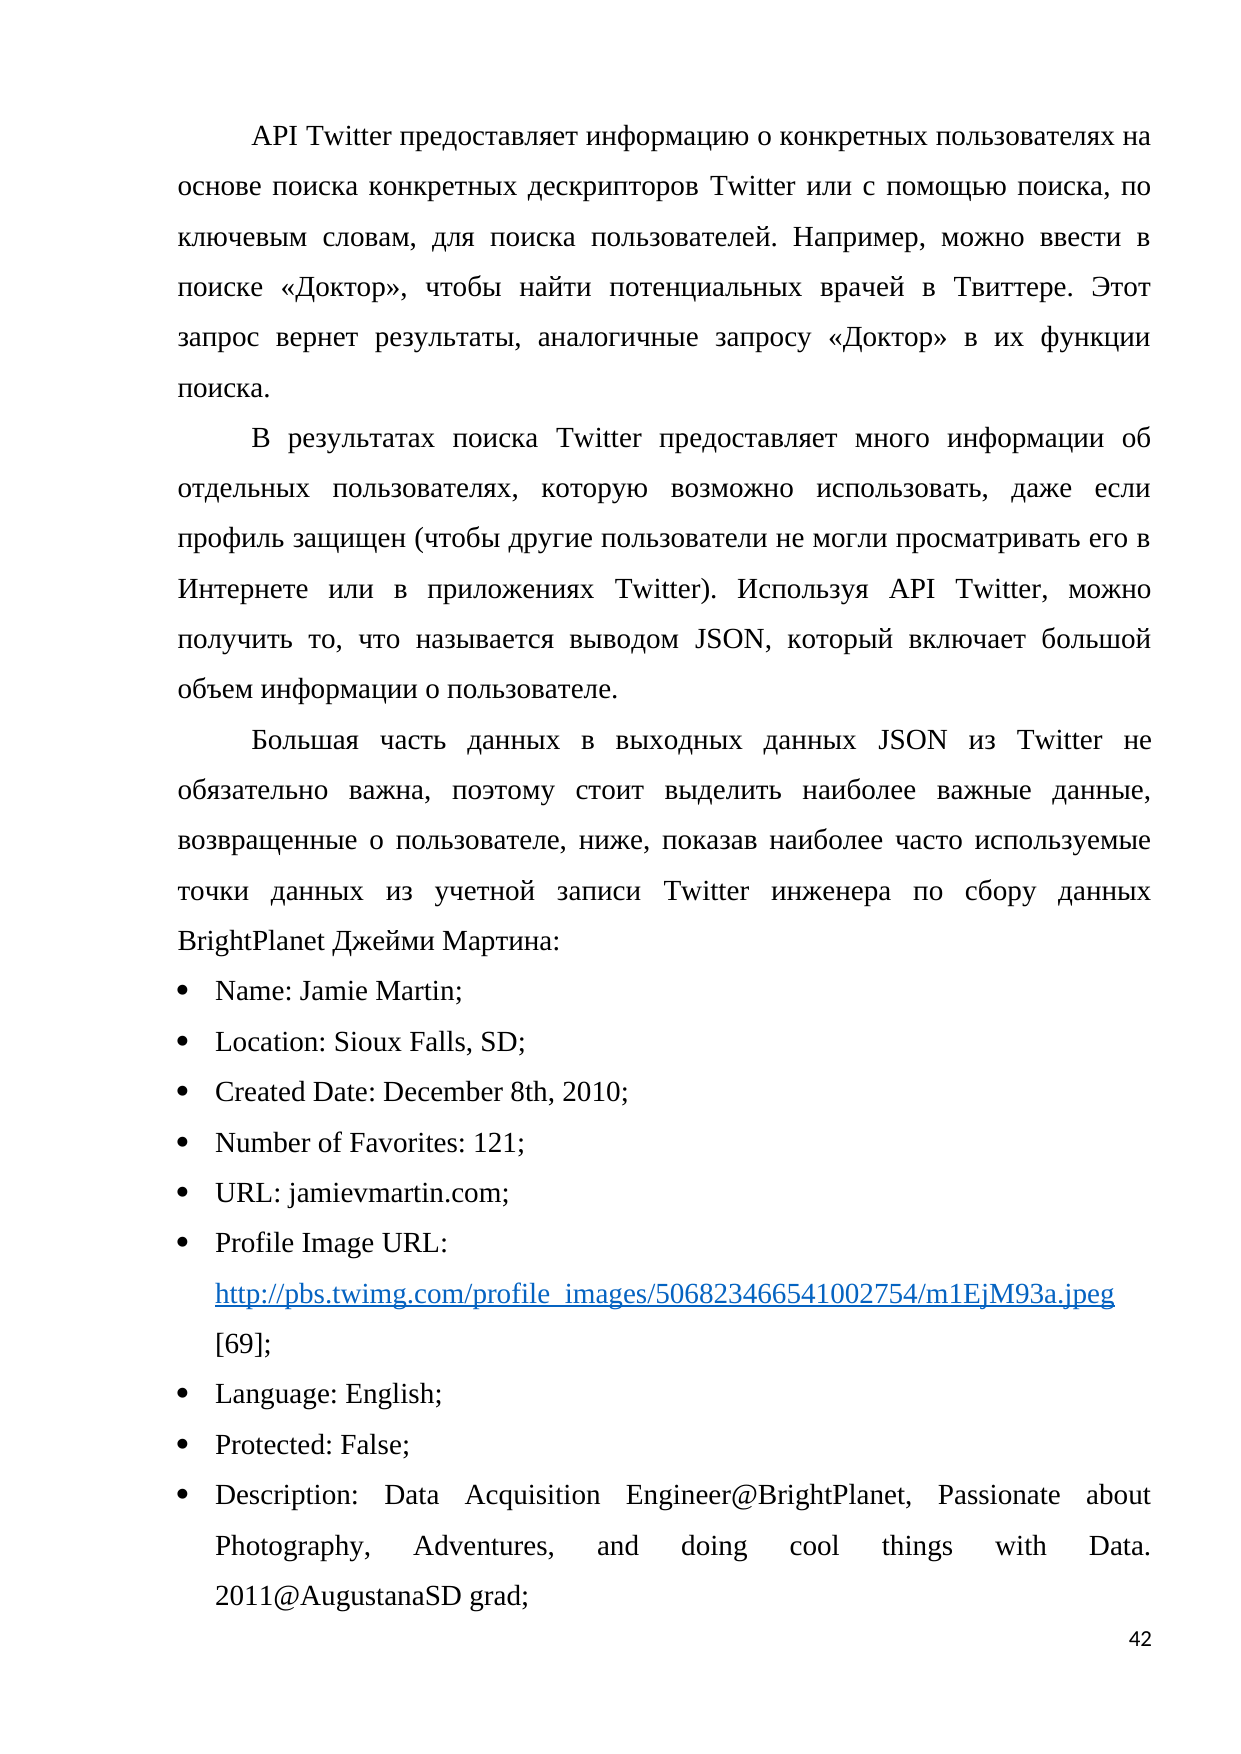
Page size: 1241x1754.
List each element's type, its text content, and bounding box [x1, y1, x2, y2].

list URL: jamievmartin.com; [177, 1175, 1152, 1209]
text В результатах поиска Twitter предоставляет много информации об отдельных пользователях, которую возможно использовать, даже если профиль защищен (чтобы другие пользователи не могли просматривать его в Интернете или в приложениях Twitter). Используя API Twitter, можно получить то, что называется выводом JSON, который включает большой объем информации о пользователе. [177, 420, 1152, 705]
list Created Date: December 8th, 2010; [177, 1074, 1152, 1108]
list Location: Sioux Falls, SD; [177, 1024, 1152, 1057]
list Description: Data Acquisition Engineer@BrightPlanet, Passionate about Photography, Adventures, and doing cool things with Data. 2011@AugustanaSD grad; [177, 1477, 1152, 1612]
list Language: English; [177, 1377, 1152, 1410]
list Protected: False; [177, 1427, 1152, 1461]
list Name: Jamie Martin; [177, 973, 1152, 1007]
list Number of Favorites: 121; [177, 1125, 1152, 1158]
text API Twitter предоставляет информацию о конкретных пользователях на основе поиска конкретных дескрипторов Twitter или с помощью поиска, по ключевым словам, для поиска пользователей. Например, можно ввести в поиске «Доктор», чтобы найти потенциальных врачей в Твиттере. Этот запрос вернет результаты, аналогичные запросу «Доктор» в их функции поиска. [177, 118, 1152, 403]
text Большая часть данных в выходных данных JSON из Twitter не обязательно важна, поэтому стоит выделить наиболее важные данные, возвращенные о пользователе, ниже, показав наиболее часто используемые точки данных из учетной записи Twitter инженера по сбору данных BrightPlanet Джейми Мартина: [177, 722, 1152, 957]
list Profile Image URL: http://pbs.twimg.com/profile_images/506823466541002754/m1EjM93a.jpeg [69]; [177, 1226, 1152, 1360]
